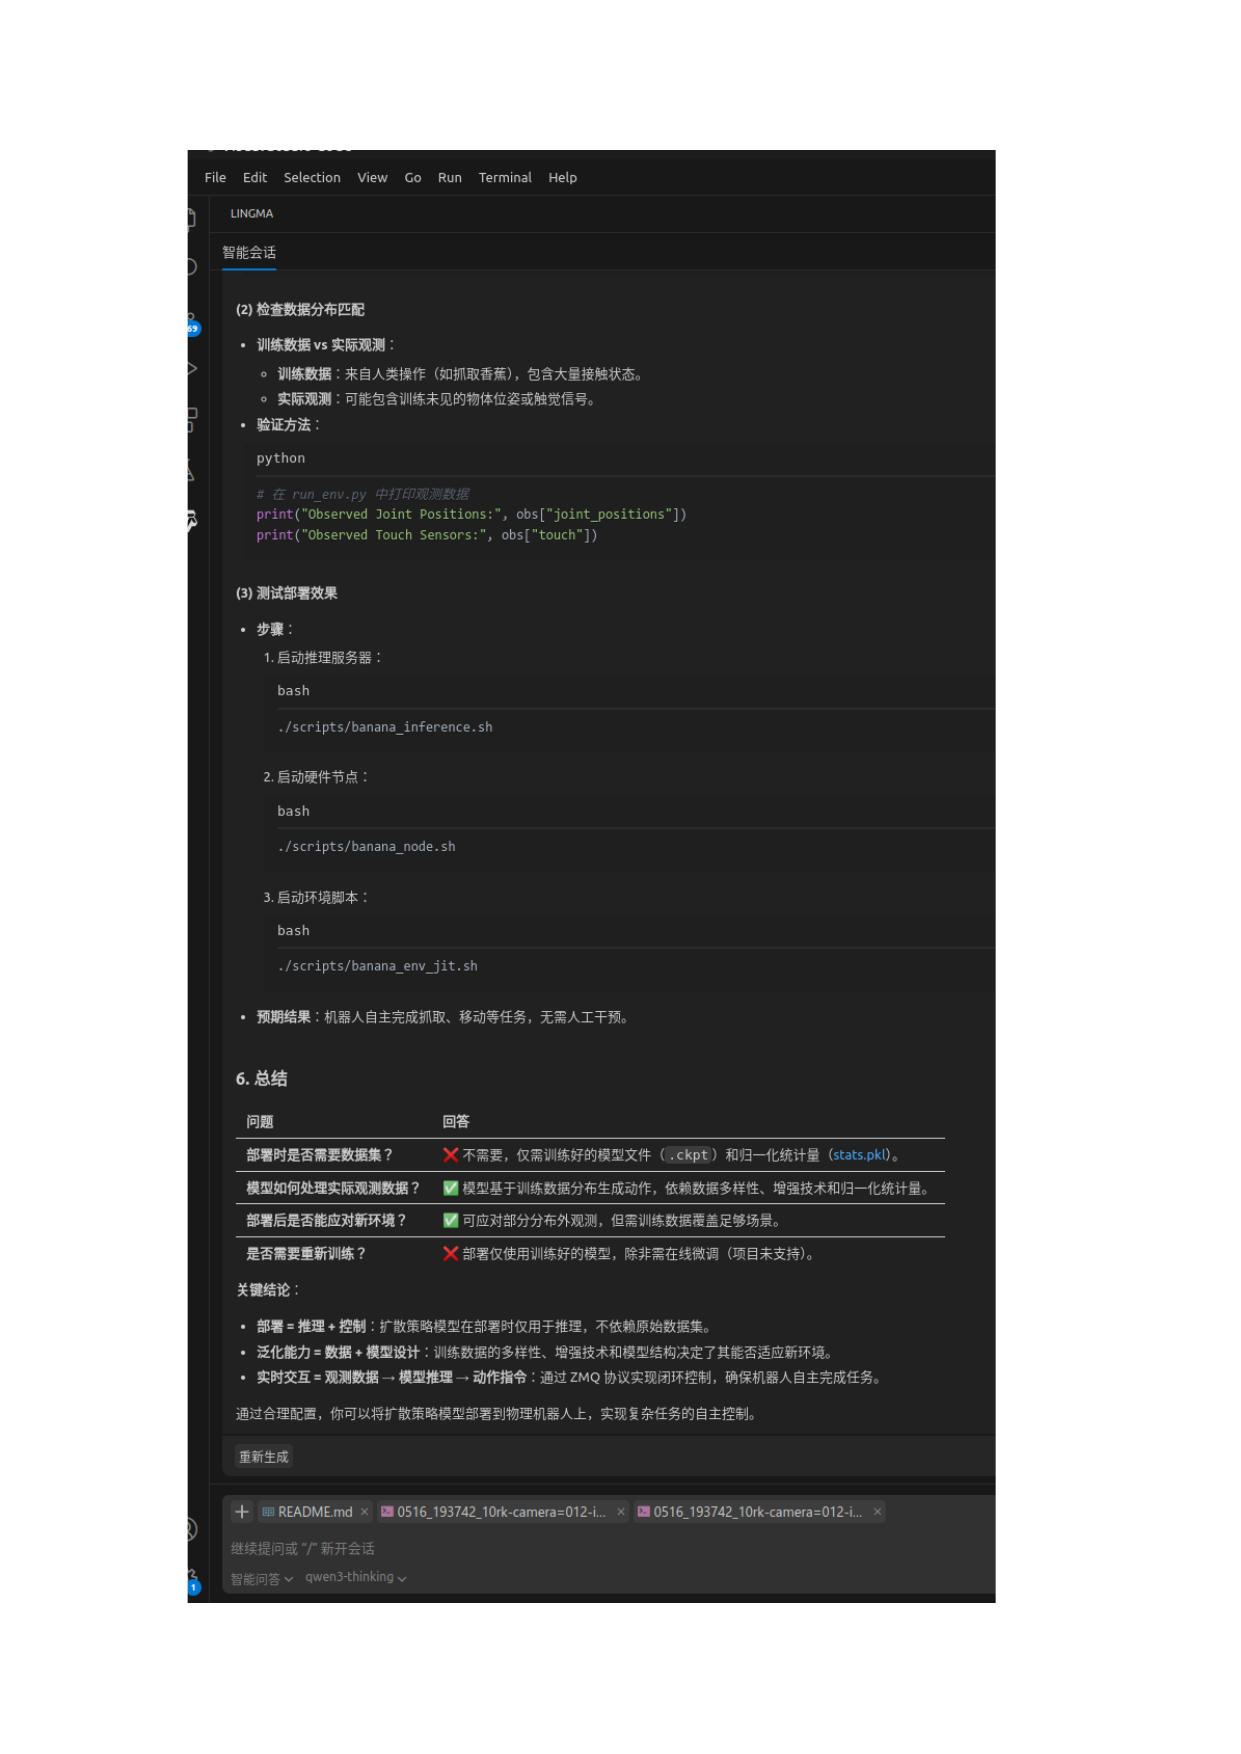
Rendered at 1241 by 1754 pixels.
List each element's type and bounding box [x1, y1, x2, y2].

picture [187, 150, 996, 1603]
